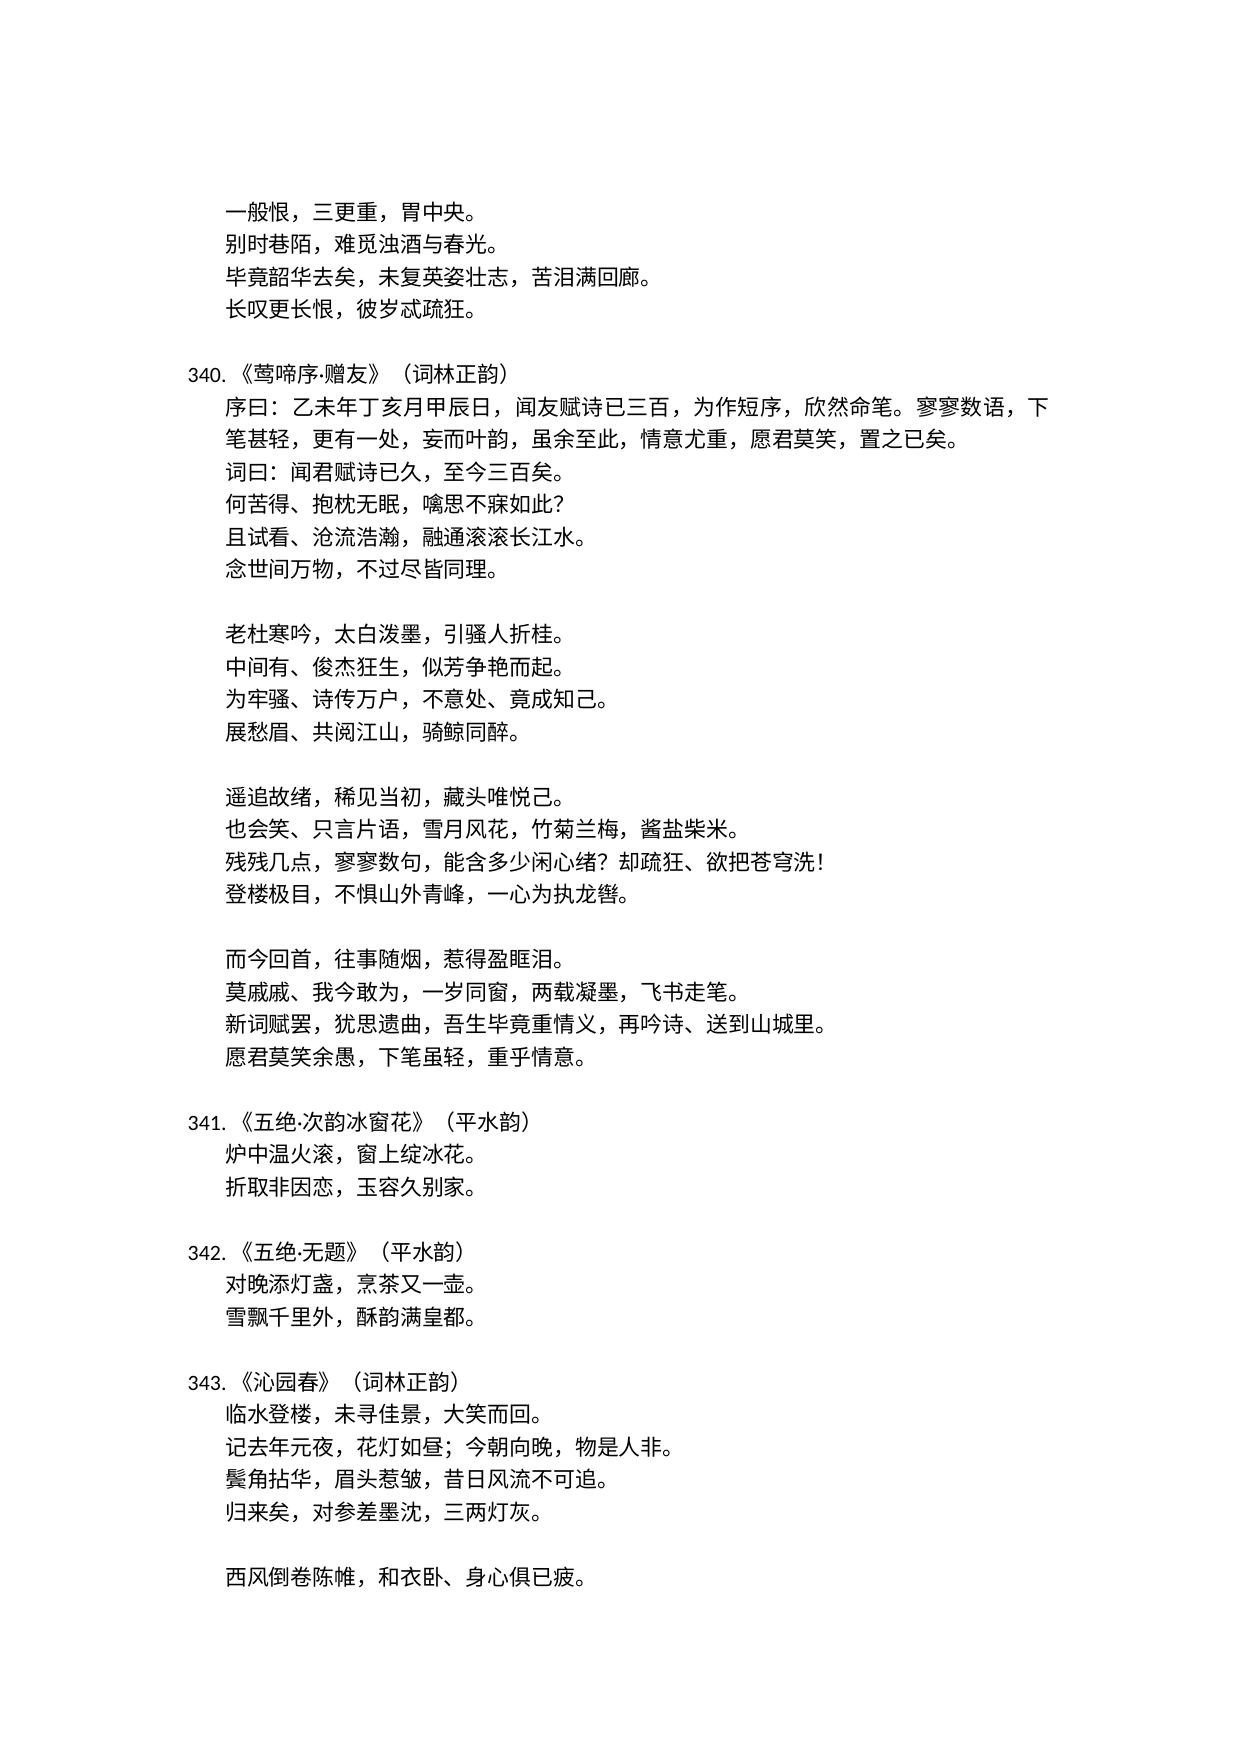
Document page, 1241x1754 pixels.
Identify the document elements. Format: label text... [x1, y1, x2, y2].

list 《沁园春》（词林正韵） [187, 1364, 1053, 1397]
list 《莺啼序·赠友》（词林正韵） [187, 357, 1053, 389]
list 莫戚戚、我今敢为，一岁同窗，两载凝墨，飞书走笔。 [225, 974, 1053, 1007]
list 折取非因恋，玉容久别家。 [225, 1169, 1053, 1202]
list 序曰：乙未年丁亥月甲辰日，闻友赋诗已三百，为作短序，欣然命笔。寥寥数语，下笔甚轻，更有一处，妄而叶韵，虽余至此，情意尤重，愿君莫笑，置之已矣。 [225, 389, 1053, 454]
list 为牢骚、诗传万户，不意处、竟成知己。 [225, 682, 1053, 714]
list 新词赋罢，犹思遗曲，吾生毕竟重情义，再吟诗、送到山城里。 [225, 1007, 1053, 1039]
list 而今回首，往事随烟，惹得盈眶泪。 [225, 942, 1053, 974]
list 且试看、沧流浩瀚，融通滚滚长江水。 [225, 519, 1053, 552]
list 何苦得、抱枕无眠，噙思不寐如此？ [225, 487, 1053, 519]
list 老杜寒吟，太白泼墨，引骚人折桂。 [225, 617, 1053, 649]
list 炉中温火滚，窗上绽冰花。 [225, 1137, 1053, 1169]
list 展愁眉、共阅江山，骑鲸同醉。 [225, 714, 1053, 747]
list 毕竟韶华去矣，未复英姿壮志，苦泪满回廊。 [225, 259, 1053, 292]
list 对晚添灯盏，烹茶又一壶。 [225, 1267, 1053, 1299]
list 残残几点，寥寥数句，能含多少闲心绪？却疏狂、欲把苍穹洗！ [225, 844, 1053, 877]
list 念世间万物，不过尽皆同理。 [225, 552, 1053, 584]
list 西风倒卷陈帷，和衣卧、身心俱已疲。 [225, 1559, 1053, 1592]
list 遥追故绪，稀见当初，藏头唯悦己。 [225, 779, 1053, 812]
list 《五绝·次韵冰窗花》（平水韵） [187, 1104, 1053, 1137]
list 中间有、俊杰狂生，似芳争艳而起。 [225, 649, 1053, 682]
list 临水登楼，未寻佳景，大笑而回。 [225, 1397, 1053, 1429]
list 愿君莫笑余愚，下笔虽轻，重乎情意。 [225, 1039, 1053, 1072]
list 长叹更长恨，彼岁忒疏狂。 [225, 292, 1053, 324]
list 也会笑、只言片语，雪月风花，竹菊兰梅，酱盐柴米。 [225, 812, 1053, 844]
list 别时巷陌，难觅浊酒与春光。 [225, 227, 1053, 259]
list 雪飘千里外，酥韵满皇都。 [225, 1299, 1053, 1332]
list 归来矣，对参差墨沈，三两灯灰。 [225, 1494, 1053, 1527]
list 《五绝·无题》（平水韵） [187, 1234, 1053, 1267]
list 词曰：闻君赋诗已久，至今三百矣。 [225, 454, 1053, 487]
list 一般恨，三更重，胃中央。 [225, 194, 1053, 227]
list 登楼极目，不惧山外青峰，一心为执龙辔。 [225, 877, 1053, 909]
list 鬓角拈华，眉头惹皱，昔日风流不可追。 [225, 1462, 1053, 1494]
list 记去年元夜，花灯如昼；今朝向晚，物是人非。 [225, 1429, 1053, 1462]
